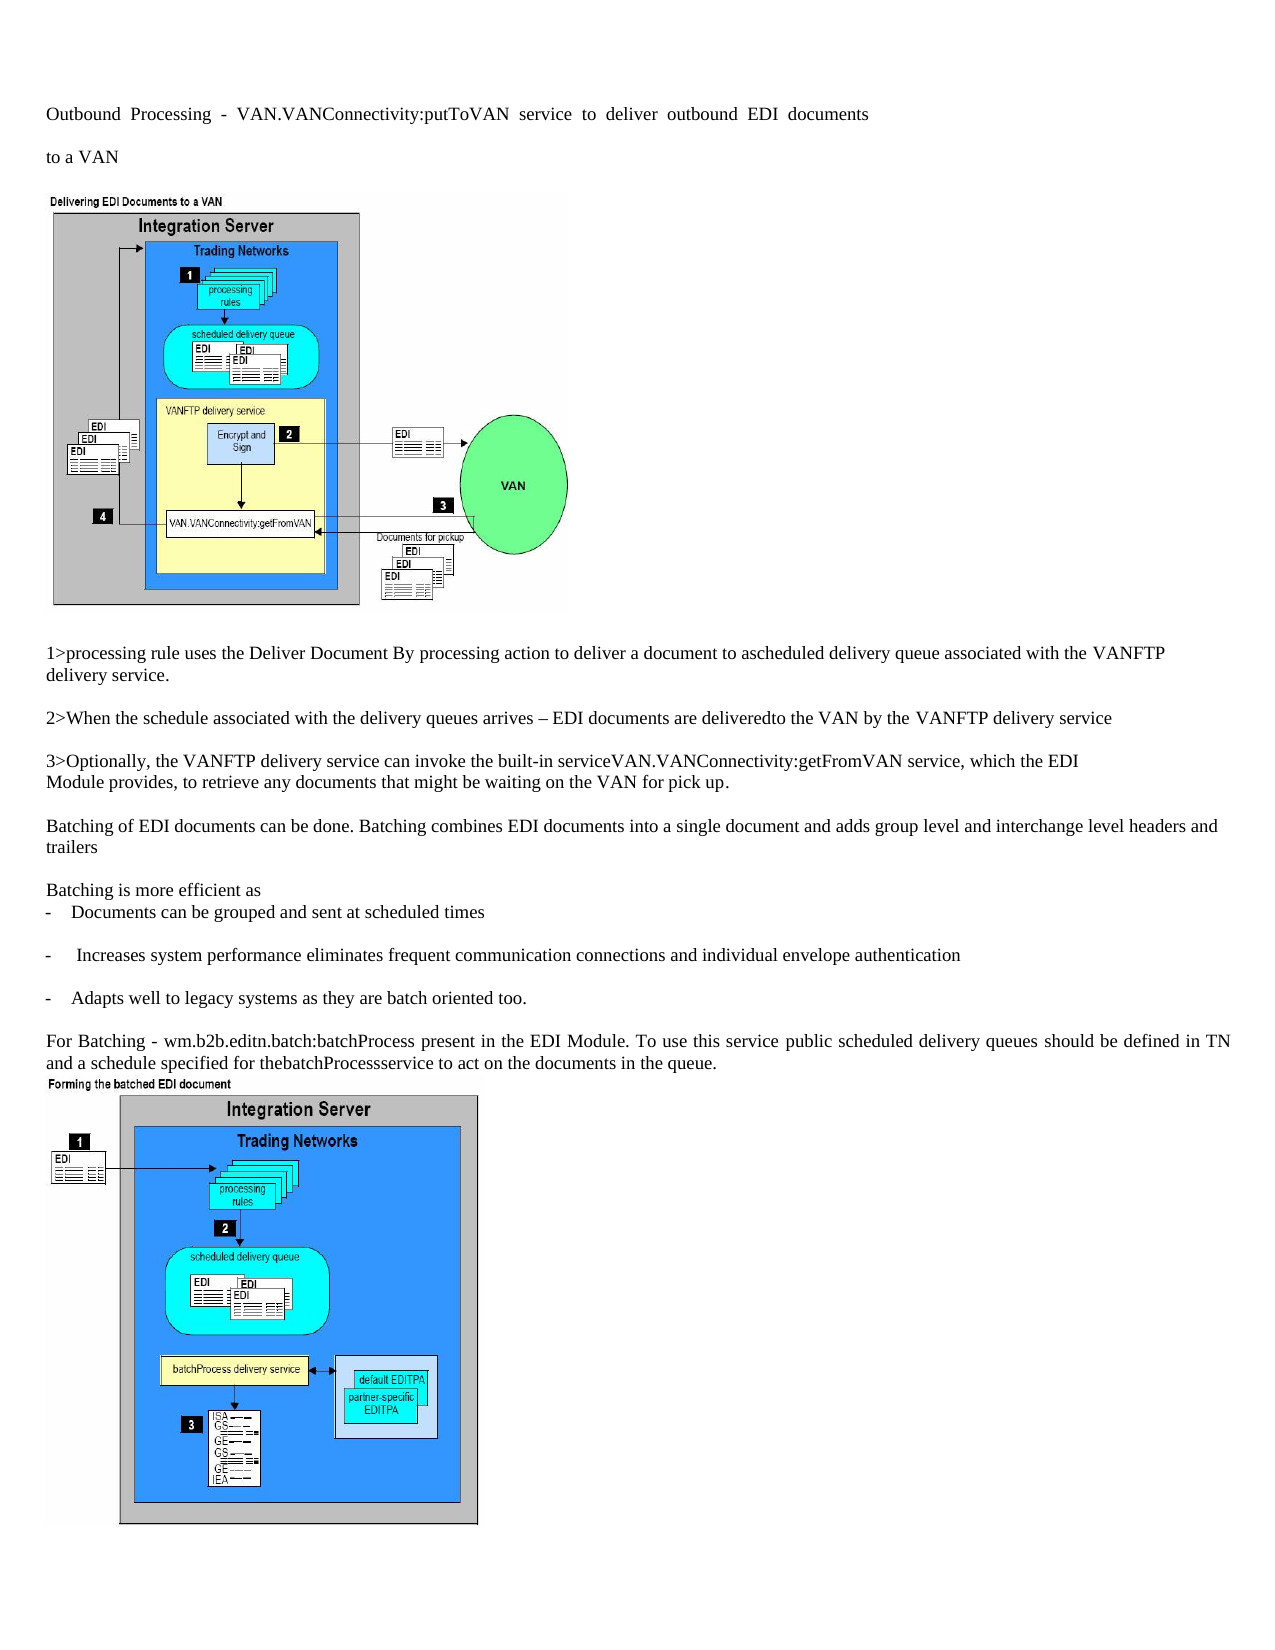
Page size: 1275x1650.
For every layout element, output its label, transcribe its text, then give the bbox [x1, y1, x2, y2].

list Adapts well to legacy systems as they are batch oriented too. [45, 987, 1231, 1009]
text 1>processing rule uses the Deliver Document By processing action to deliver a document to ascheduled delivery queue associated with the VANFTP delivery service. [46, 642, 1229, 685]
text Batching is more efficient as [46, 879, 1231, 901]
text 2>When the schedule associated with the delivery queues arrives – EDI documents are deliveredto the VAN by the VANFTP delivery service [46, 707, 1231, 728]
text 3>Optionally, the VANFTP delivery service can invoke the built-in serviceVAN.VANConnectivity:getFromVAN service, which the EDI Module provides, to retrieve any documents that might be waiting on the VAN for pick up. [46, 750, 1121, 793]
text Batching of EDI documents can be done. Batching combines EDI documents into a single document and adds group level and interchange level headers and trailers [46, 814, 1229, 858]
picture [45, 1075, 485, 1526]
picture [45, 193, 571, 614]
list Documents can be grouped and sent at scheduled times [45, 901, 1231, 922]
text Outbound Processing - VAN.VANConnectivity:putToVAN service to deliver outbound EDI documents [46, 103, 1231, 124]
text to a VAN [46, 146, 1231, 168]
list Increases system performance eliminates frequent communication connections and individual envelope authentication [45, 944, 1229, 966]
text For Batching - wm.b2b.editn.batch:batchProcess present in the EDI Module. To use this service public scheduled delivery queues should be defined in TN and a schedule specified for thebatchProcessservice to act on the documents in the queue. [46, 1030, 1231, 1073]
